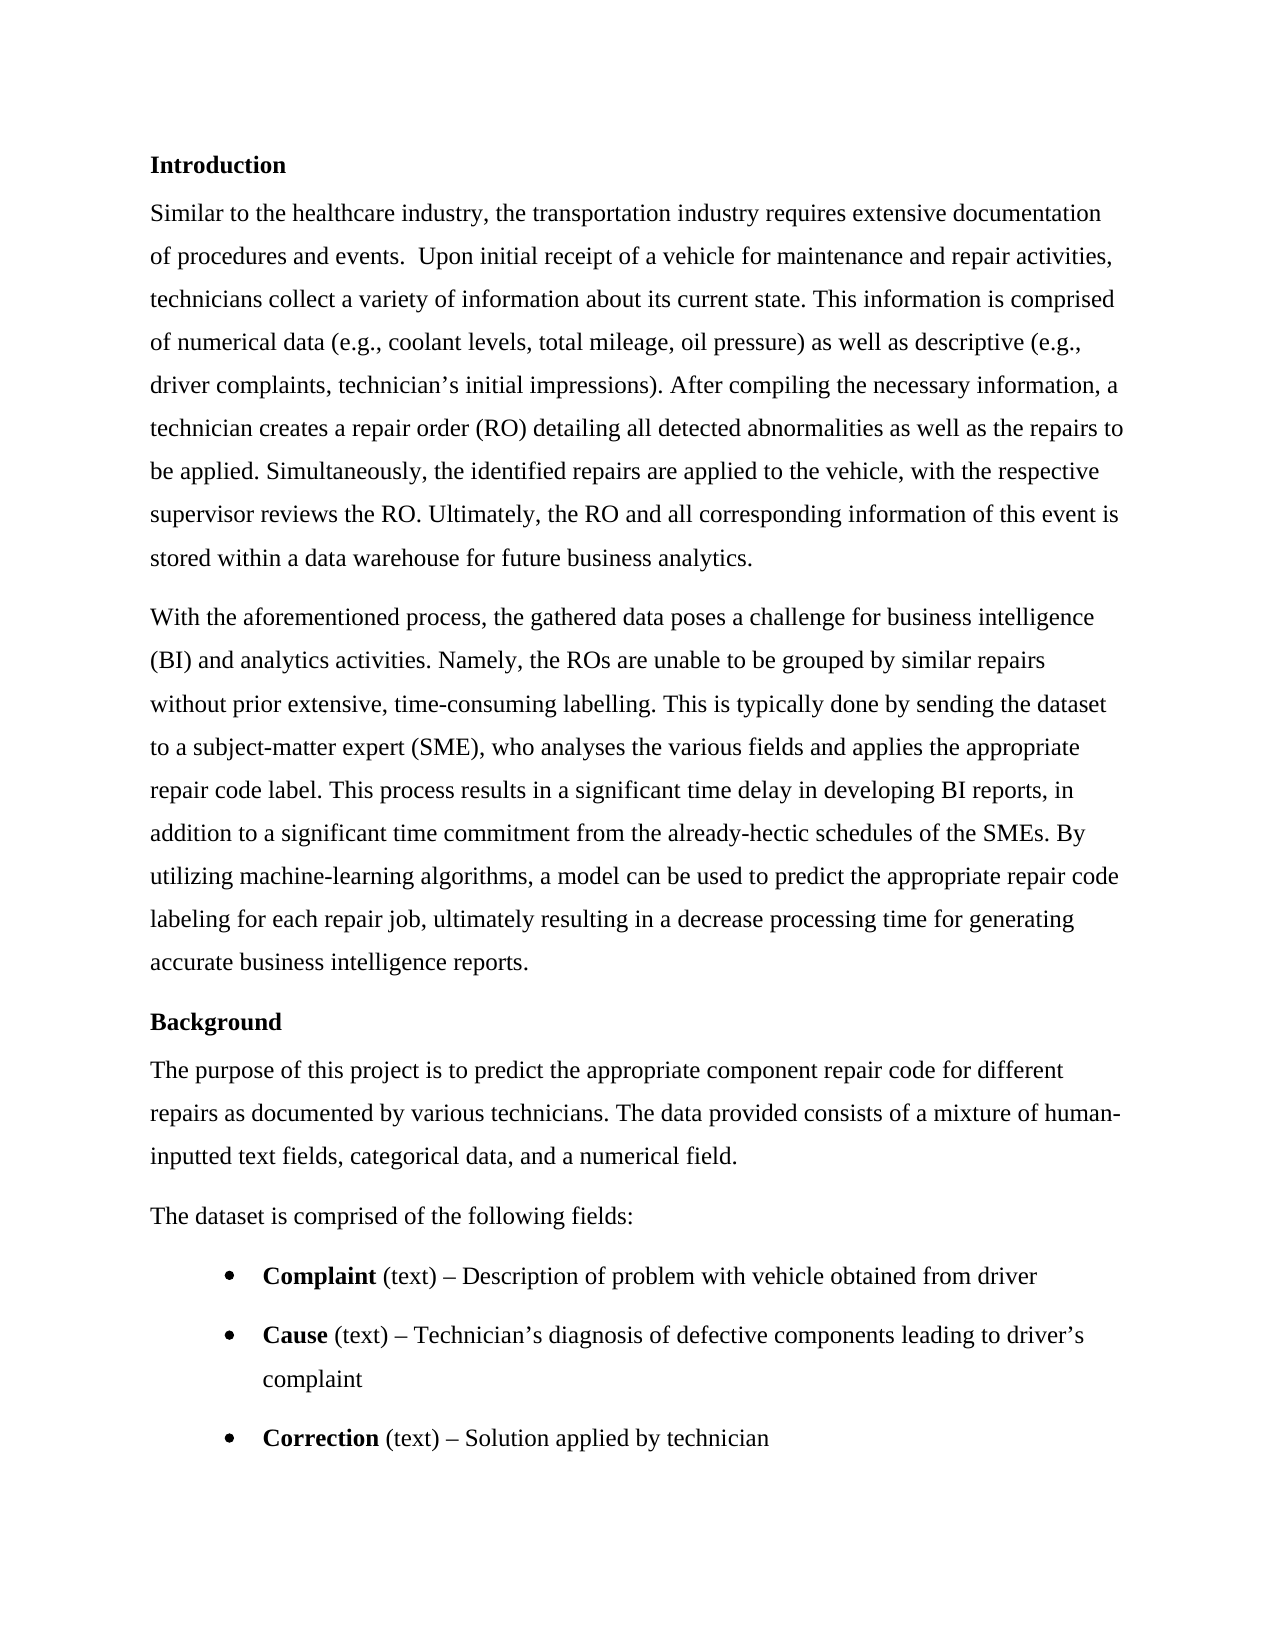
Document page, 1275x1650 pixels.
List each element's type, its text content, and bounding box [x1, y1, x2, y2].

list Complaint (text) – Description of problem with vehicle obtained from driver [225, 1261, 1125, 1289]
list Correction (text) – Solution applied by technician [225, 1423, 1125, 1452]
text The purpose of this project is to predict the appropriate component repair code for different repairs as documented by various technicians. The data provided consists of a mixture of human-inputted text fields, categorical data, and a numerical field. [150, 1055, 1125, 1170]
list Cause (text) – Technician’s diagnosis of defective components leading to driver’s complaint [225, 1321, 1125, 1392]
text Similar to the healthcare industry, the transportation industry requires extensive documentation of procedures and events. Upon initial receipt of a vehicle for maintenance and repair activities, technicians collect a variety of information about its current state. This information is comprised of numerical data (e.g., coolant levels, total mileage, oil pressure) as well as descriptive (e.g., driver complaints, technician’s initial impressions). After compiling the necessary information, a technician creates a repair order (RO) detailing all detected abnormalities as well as the repairs to be applied. Simultaneously, the identified repairs are applied to the vehicle, with the respective supervisor reviews the RO. Ultimately, the RO and all corresponding information of this event is stored within a data warehouse for future business analytics. [150, 198, 1125, 571]
text With the aforementioned process, the gathered data poses a challenge for business intelligence (BI) and analytics activities. Namely, the ROs are unable to be grouped by similar repairs without prior extensive, time-consuming labelling. This is typically done by sending the dataset to a subject-matter expert (SME), who analyses the various fields and applies the appropriate repair code label. This process results in a significant time delay in developing BI reports, in addition to a significant time commitment from the already-hectic schedules of the SMEs. By utilizing machine-learning algorithms, a model can be used to predict the appropriate repair code labeling for each repair job, ultimately resulting in a decrease processing time for generating accurate business intelligence reports. [150, 602, 1125, 976]
text Introduction [150, 150, 1125, 179]
text Background [150, 1007, 1125, 1036]
text The dataset is comprised of the following fields: [150, 1201, 1125, 1230]
